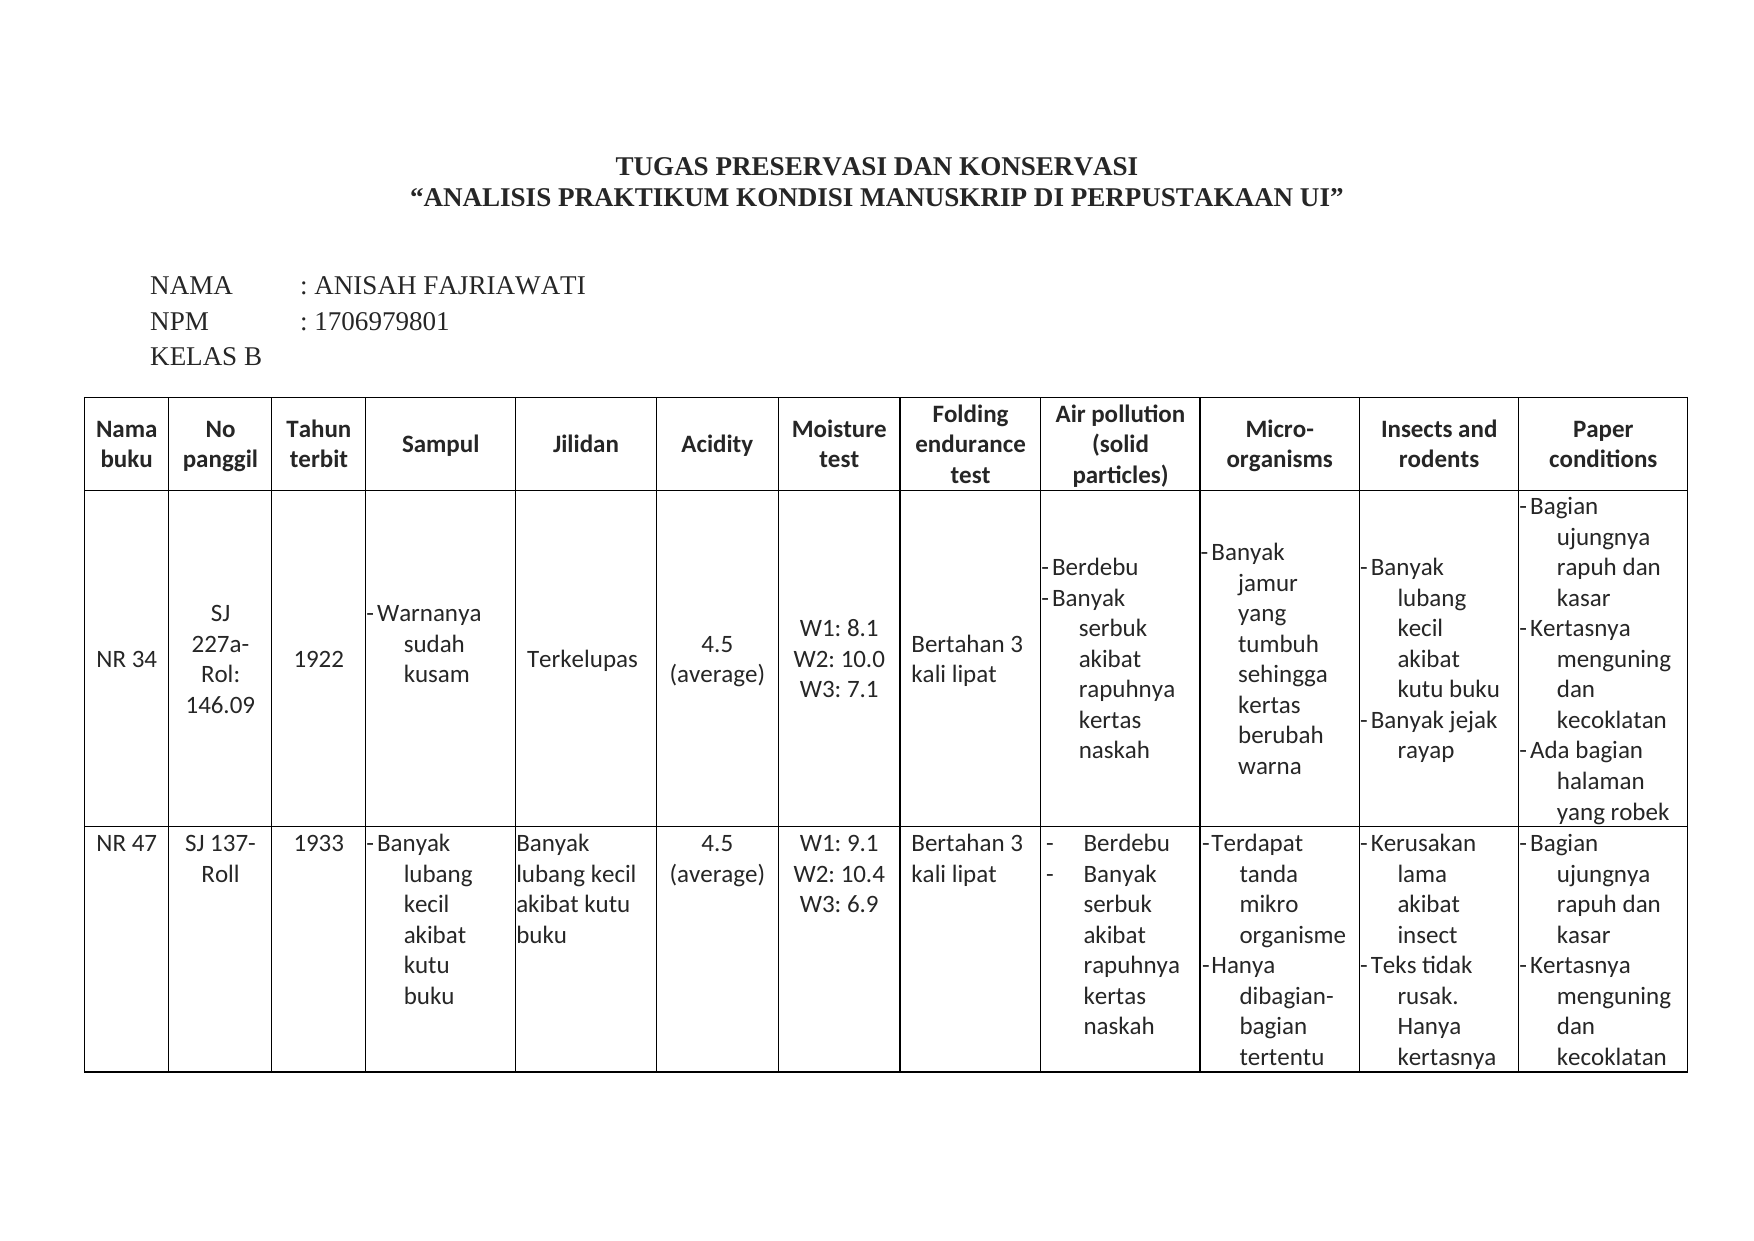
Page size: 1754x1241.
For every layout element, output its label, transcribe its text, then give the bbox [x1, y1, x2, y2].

text NAMA : ANISAH FAJRIAWATI NPM : 1706979801 KELAS B [150, 269, 1604, 371]
text TUGAS PRESERVASI DAN KONSERVASI [150, 150, 1604, 181]
table_cell 4.5 (average) [657, 827, 778, 1071]
table_header No panggil [169, 398, 271, 489]
table_header Acidity [657, 398, 778, 489]
table_cell Banyak lubang kecil akibat kutu buku Banyak jejak rayap [1360, 491, 1518, 826]
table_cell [1360, 827, 1518, 1071]
table_header Tahun terbit [272, 398, 365, 489]
table_header Air pollution (solid particles) [1041, 398, 1199, 489]
table_header Insects and rodents [1360, 398, 1518, 489]
table_cell NR 34 [85, 491, 168, 826]
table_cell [1519, 827, 1687, 1071]
text “ANALISIS PRAKTIKUM KONDISI MANUSKRIP DI PERPUSTAKAAN UI” [150, 181, 1604, 212]
table_cell SJ 227a-Rol: 146.09 [169, 491, 271, 826]
table_header Jilidan [516, 398, 656, 489]
table_cell NR 47 [85, 827, 168, 1071]
table_cell Bagian ujungnya rapuh dan kasar Kertasnya menguning dan kecoklatan Ada bagian halaman yang robek [1519, 491, 1687, 826]
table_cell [1201, 827, 1359, 1071]
table_cell Bertahan 3 kali lipat [901, 491, 1040, 826]
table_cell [779, 827, 899, 1071]
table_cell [1041, 827, 1199, 1071]
table_header Folding endurance test [901, 398, 1040, 489]
table_cell SJ 137-Roll [169, 827, 271, 1071]
table_header Sampul [366, 398, 515, 489]
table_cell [366, 827, 515, 1071]
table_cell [516, 827, 656, 1071]
table_cell 4.5 (average) [657, 491, 778, 826]
table_header Paper conditions [1519, 398, 1687, 489]
table_cell Berdebu Banyak serbuk akibat rapuhnya kertas naskah [1041, 491, 1199, 826]
table_cell W1: 8.1 W2: 10.0 W3: 7.1 [779, 491, 899, 826]
table_cell Terkelupas [516, 491, 656, 826]
table_header Micro-organisms [1201, 398, 1359, 489]
table_header Moisture test [779, 398, 899, 489]
table_cell 1933 [272, 827, 365, 1071]
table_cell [901, 827, 1040, 1071]
table_cell Banyak jamur yang tumbuh sehingga kertas berubah warna [1201, 491, 1359, 826]
table_cell Warnanya sudah kusam [366, 491, 515, 826]
table_header Nama buku [85, 398, 168, 489]
table_cell 1922 [272, 491, 365, 826]
